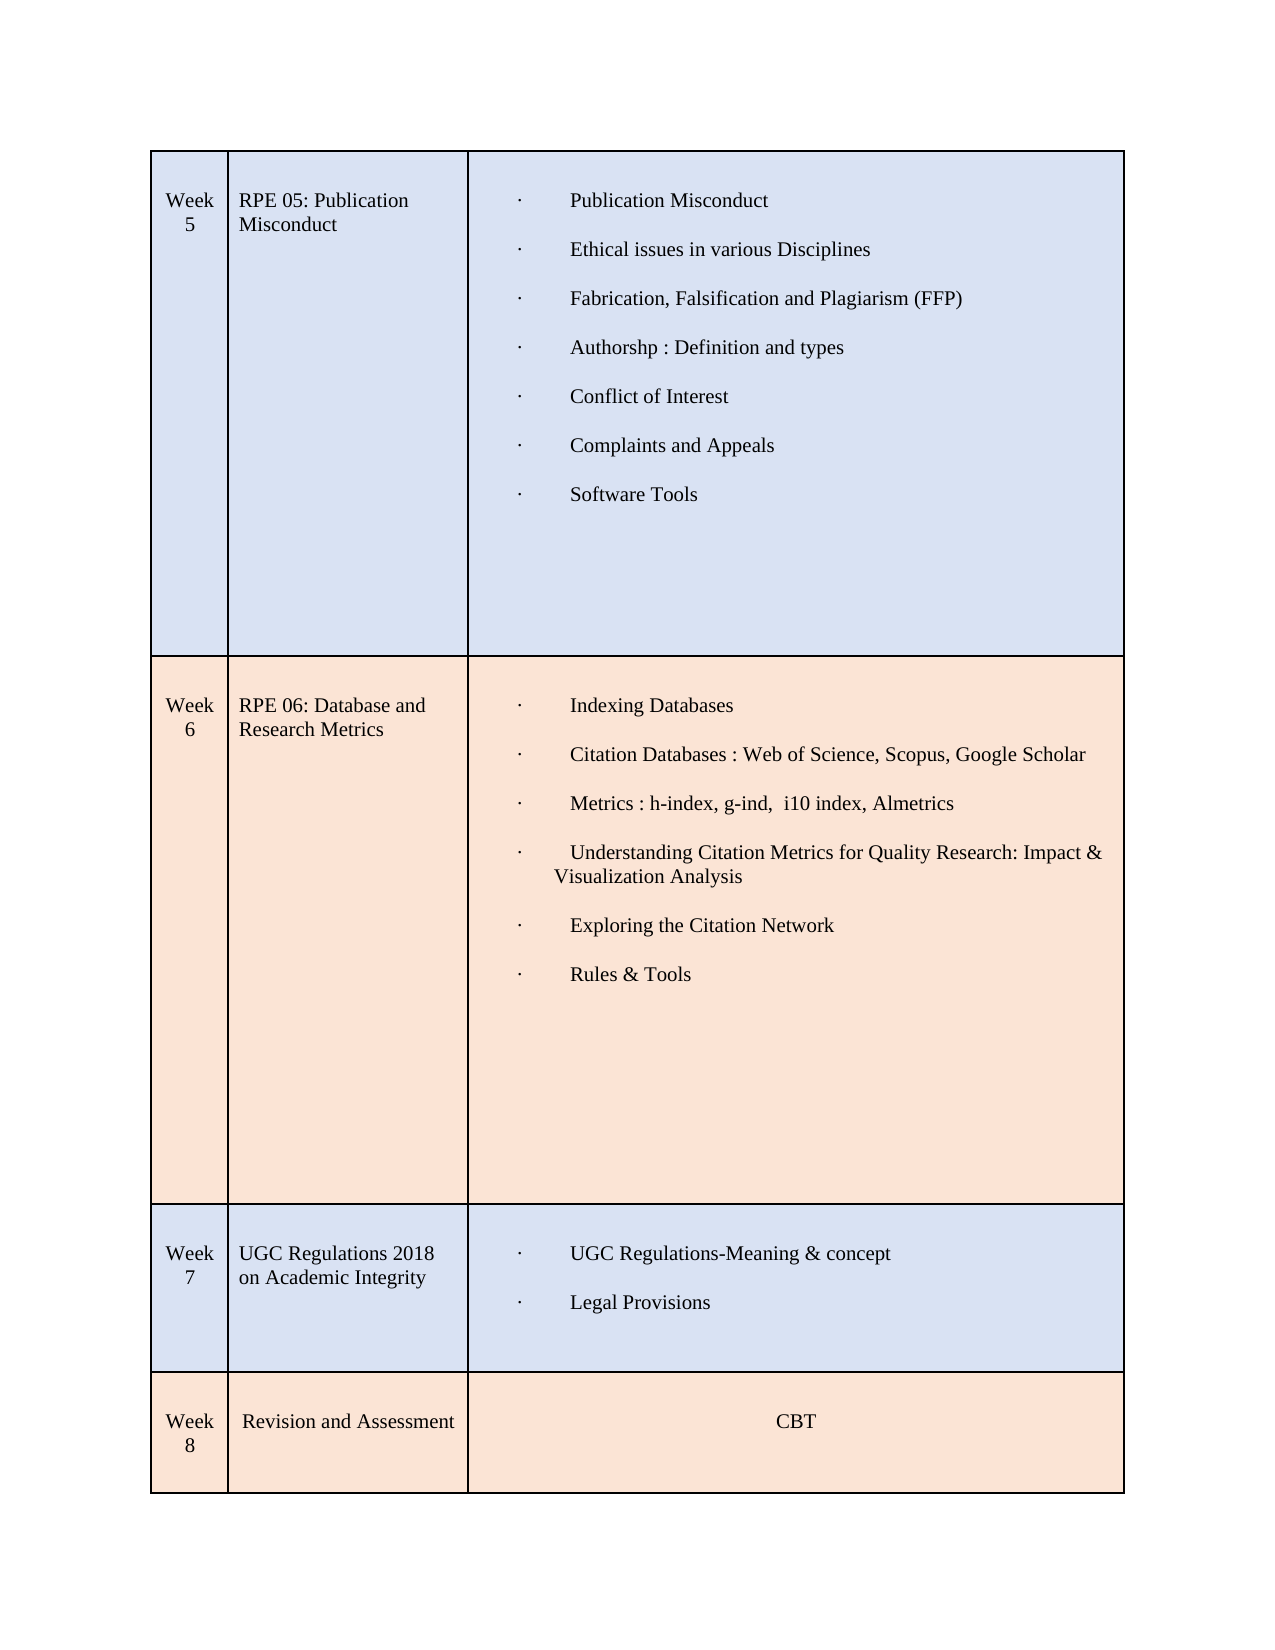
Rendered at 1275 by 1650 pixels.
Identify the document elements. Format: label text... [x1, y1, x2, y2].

table_cell Revision and Assessment [229, 1373, 467, 1492]
table_cell Week 5 [152, 152, 227, 655]
table_cell · Indexing Databases · Citation Databases : Web of Science, Scopus, Google Scholar · Metrics : h-index, g-ind, i10 index, Almetrics · Understanding Citation Metrics for Quality Research: Impact & Visualization Analysis · Exploring the Citation Network · Rules & Tools [469, 657, 1123, 1203]
table_cell Week 7 [152, 1205, 227, 1371]
table_cell RPE 06: Database and Research Metrics [229, 657, 467, 1203]
table_cell RPE 05: Publication Misconduct [229, 152, 467, 655]
table_cell · Publication Misconduct · Ethical issues in various Disciplines · Fabrication, Falsification and Plagiarism (FFP) · Authorshp : Definition and types · Conflict of Interest · Complaints and Appeals · Software Tools [469, 152, 1123, 655]
table_cell · UGC Regulations-Meaning & concept · Legal Provisions [469, 1205, 1123, 1371]
table_cell UGC Regulations 2018 on Academic Integrity [229, 1205, 467, 1371]
table_cell CBT [469, 1373, 1123, 1492]
table_cell Week 6 [152, 657, 227, 1203]
table_cell Week 8 [152, 1373, 227, 1492]
